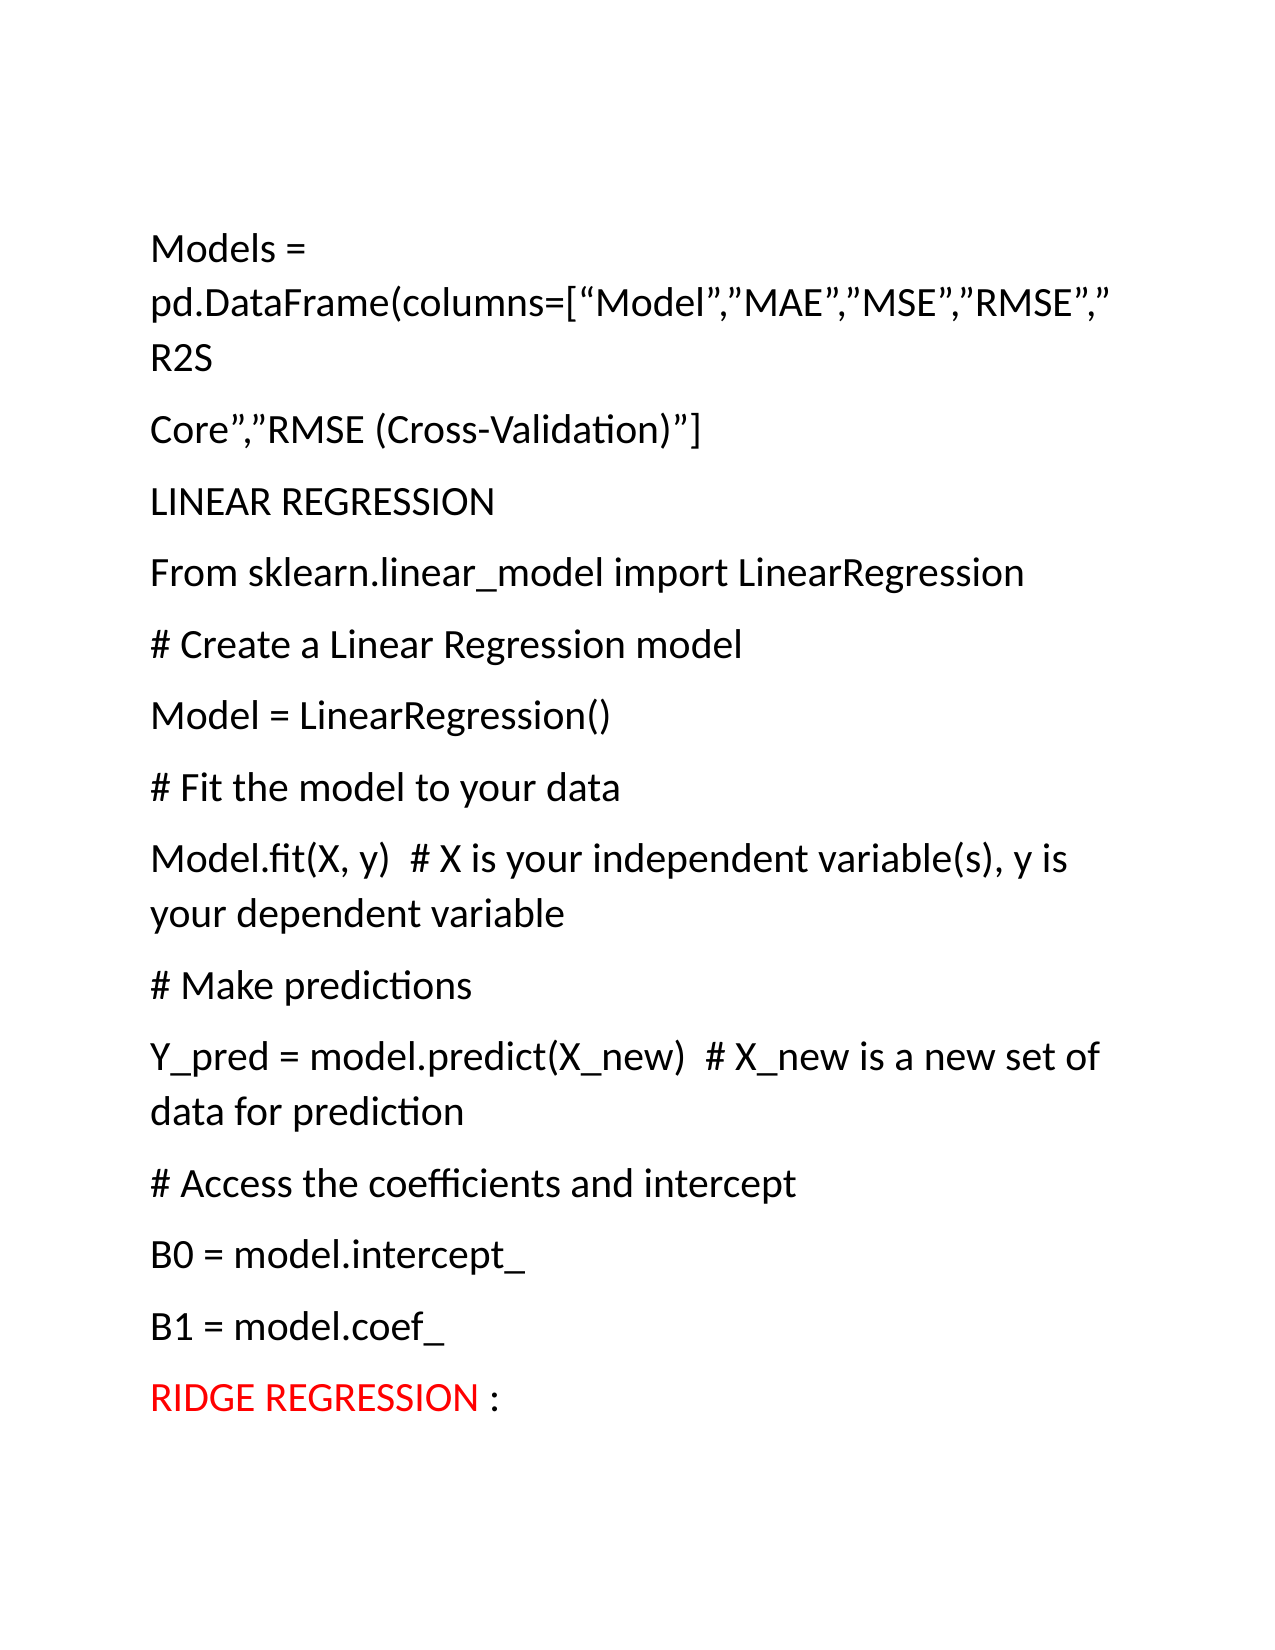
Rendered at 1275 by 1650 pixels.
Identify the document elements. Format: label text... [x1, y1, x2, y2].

text From sklearn.linear_model import LinearRegression [150, 546, 1125, 597]
text # Create a Linear Regression model [150, 618, 1125, 668]
text Model = LinearRegression() [150, 689, 1125, 740]
text Model.fit(X, y) # X is your independent variable(s), y is your dependent variable [150, 832, 1125, 938]
text Y_pred = model.predict(X_new) # X_new is a new set of data for prediction [150, 1030, 1125, 1136]
text # Access the coefficients and intercept [150, 1157, 1125, 1208]
text B0 = model.intercept_ [150, 1228, 1125, 1279]
text # Fit the model to your data [150, 761, 1125, 812]
text # Make predictions [150, 959, 1125, 1009]
text LINEAR REGRESSION [150, 474, 1125, 525]
text Models = pd.DataFrame(columns=[“Model”,”MAE”,”MSE”,”RMSE”,”R2S [150, 222, 1125, 382]
text RIDGE REGRESSION : [150, 1371, 1125, 1422]
text B1 = model.coef_ [150, 1300, 1125, 1351]
text Core”,”RMSE (Cross-Validation)”] [150, 403, 1125, 454]
